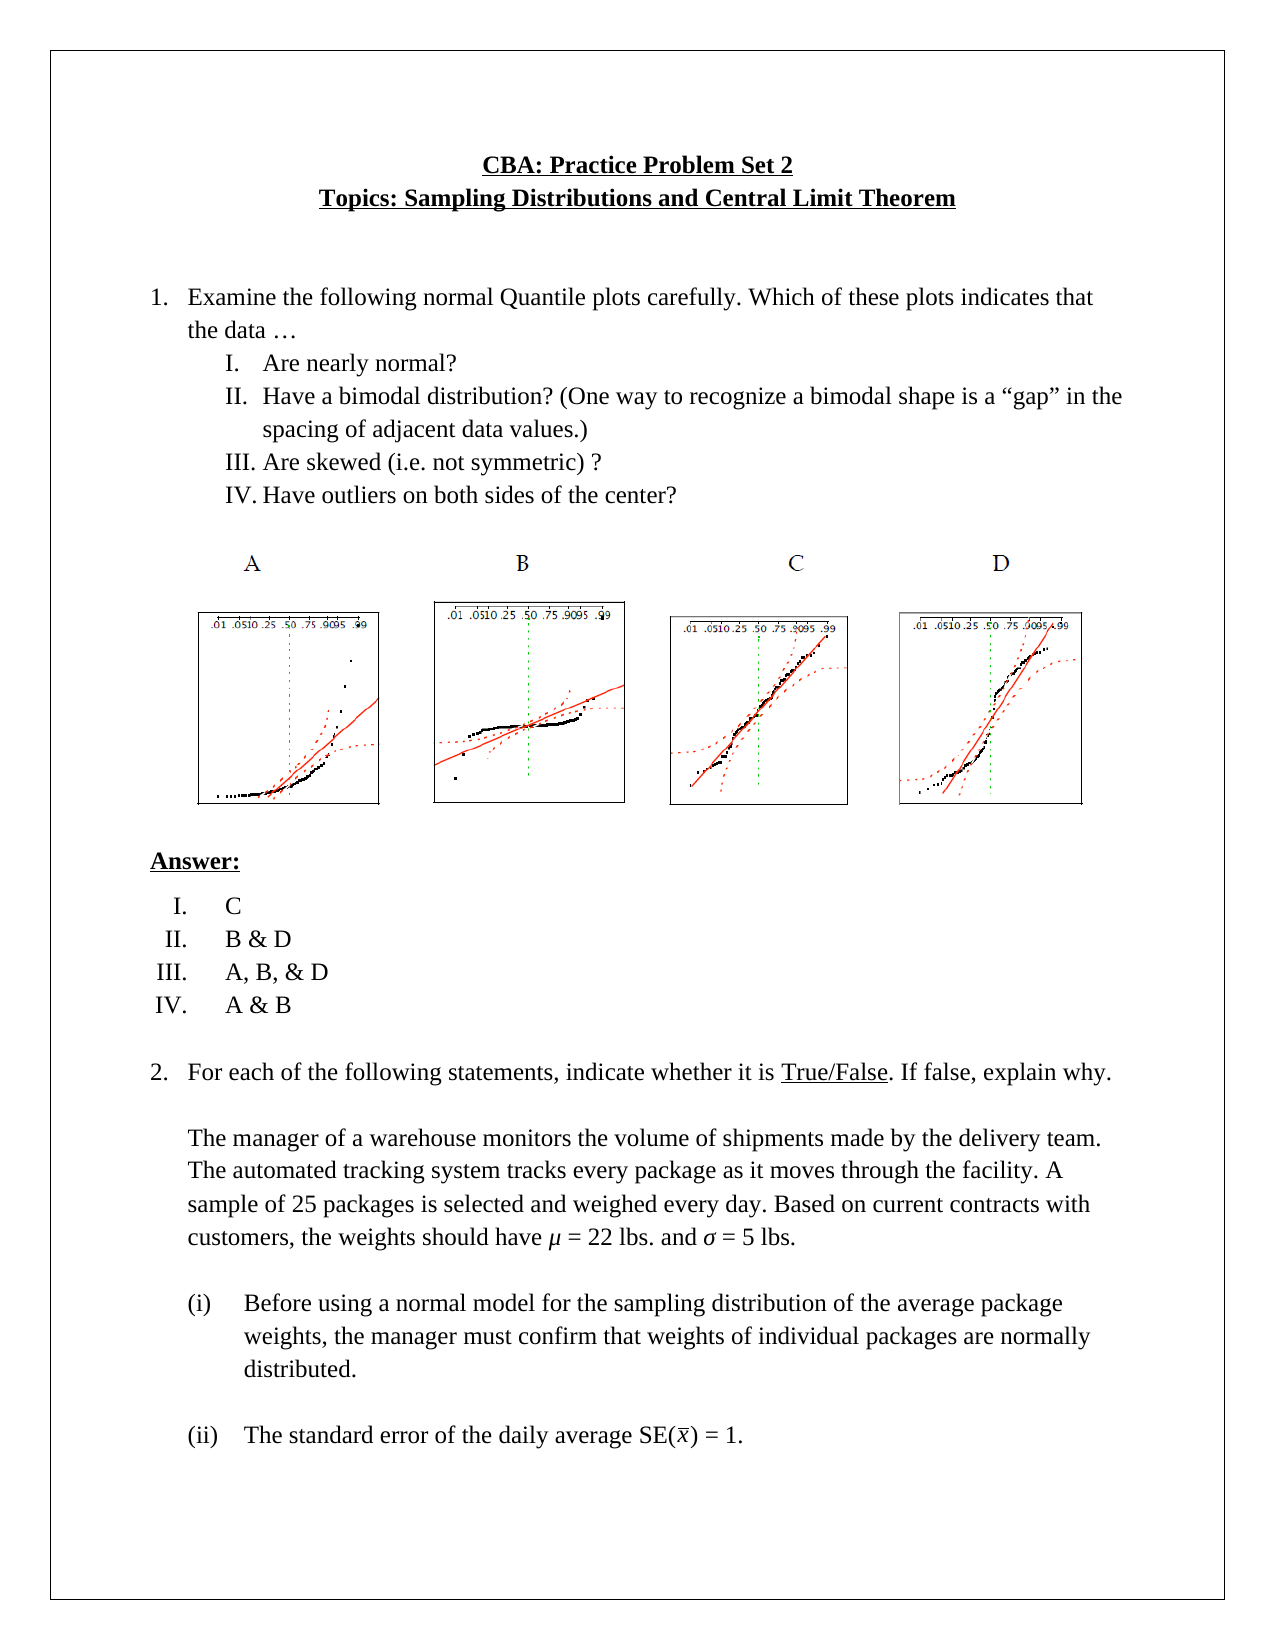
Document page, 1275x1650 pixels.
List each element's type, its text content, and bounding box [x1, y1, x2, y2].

list For each of the following statements, indicate whether it is True/False. If false, explain why. [150, 1057, 1125, 1085]
list Are nearly normal? [225, 348, 1125, 377]
list Examine the following normal Quantile plots carefully. Which of these plots indicates that the data … [150, 282, 1125, 344]
list Have outliers on both sides of the center? [225, 480, 1125, 509]
text CBA: Practice Problem Set 2 [150, 150, 1125, 179]
list Are skewed (i.e. not symmetric) ? [225, 447, 1125, 476]
list C [187, 891, 1125, 920]
text Answer: [150, 846, 1125, 875]
list The standard error of the daily average SE() = 1. [187, 1420, 1125, 1448]
list A, B, & D [187, 957, 1125, 986]
list Before using a normal model for the sampling distribution of the average package weights, the manager must confirm that weights of individual packages are normally distributed. [187, 1288, 1125, 1382]
list A & B [187, 991, 1125, 1019]
list Have a bimodal distribution? (One way to recognize a bimodal shape is a “gap” in the spacing of adjacent data values.) [225, 381, 1125, 443]
text Topics: Sampling Distributions and Central Limit Theorem [150, 183, 1125, 212]
list B & D [187, 924, 1125, 953]
text The manager of a warehouse monitors the volume of shipments made by the delivery team. The automated tracking system tracks every package as it moves through the facility. A sample of 25 packages is selected and weighed every day. Based on current contracts with customers, the weights should have μ = 22 lbs. and σ = 5 lbs. [187, 1123, 1125, 1250]
